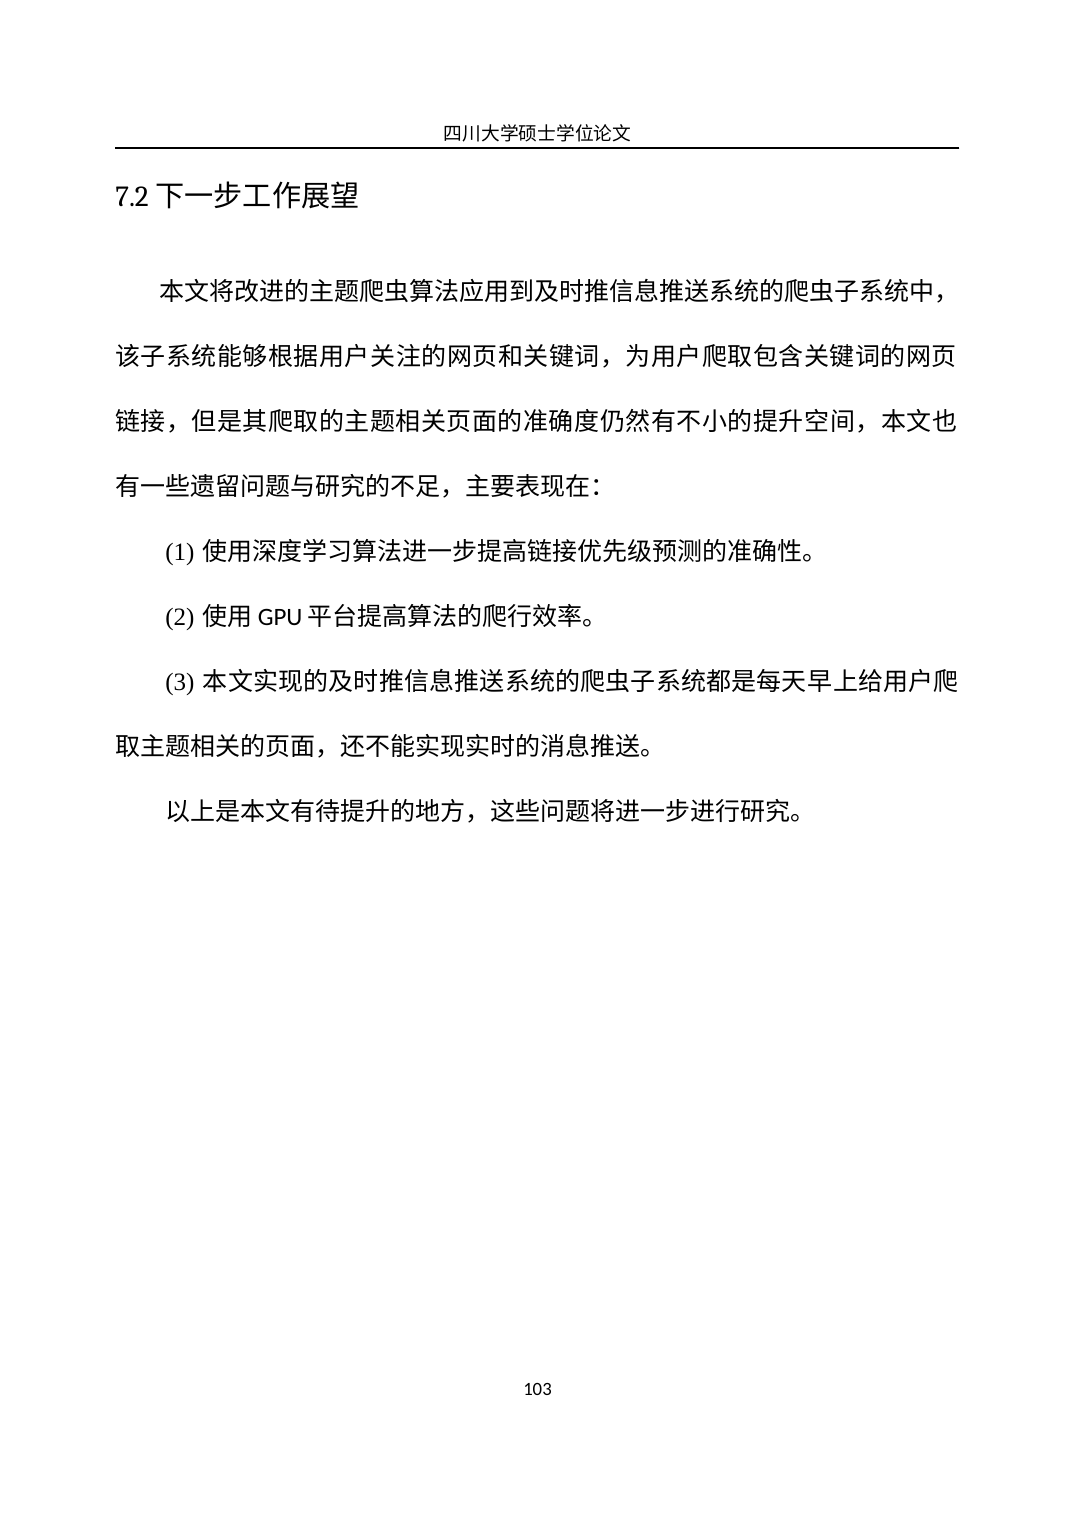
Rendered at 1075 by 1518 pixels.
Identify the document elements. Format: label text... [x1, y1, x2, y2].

list 使用深度学习算法进一步提高链接优先级预测的准确性。 [115, 517, 959, 582]
list 使用GPU平台提高算法的爬行效率。 [115, 582, 959, 647]
list 本文实现的及时推信息推送系统的爬虫子系统都是每天早上给用户爬取主题相关的页面，还不能实现实时的消息推送。 [115, 647, 959, 777]
text 本文将改进的主题爬虫算法应用到及时推信息推送系统的爬虫子系统中，该子系统能够根据用户关注的网页和关键词，为用户爬取包含关键词的网页链接，但是其爬取的主题相关页面的准确度仍然有不小的提升空间，本文也有一些遗留问题与研究的不足，主要表现在： [115, 257, 959, 517]
subtitle 7.2 下一步工作展望 [115, 162, 959, 227]
text 以上是本文有待提升的地方，这些问题将进一步进行研究。 [115, 777, 959, 842]
